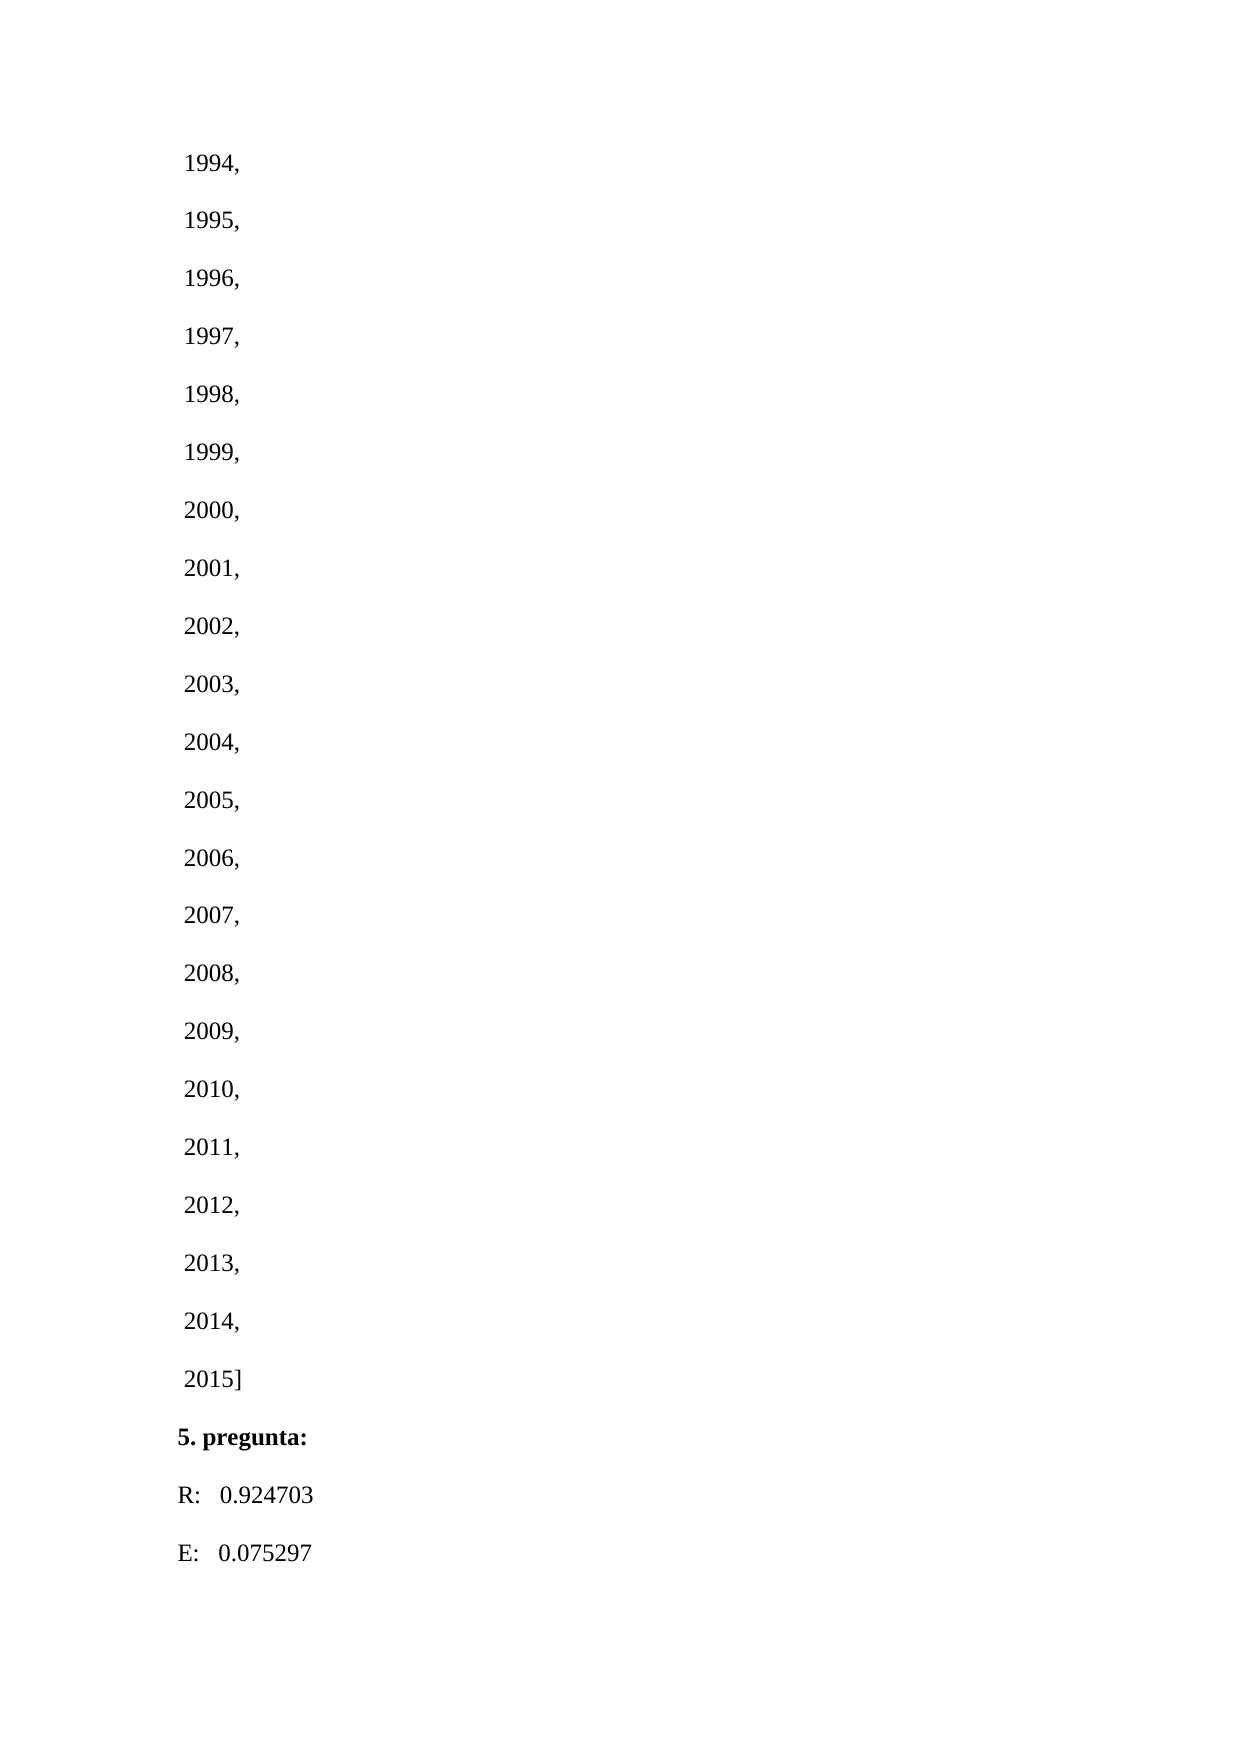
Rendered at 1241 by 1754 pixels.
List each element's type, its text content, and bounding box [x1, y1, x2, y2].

text 1996, [177, 263, 1063, 292]
text 1994, [177, 148, 1063, 176]
text 2000, [177, 495, 1063, 524]
text 2004, [177, 727, 1063, 756]
text 5. pregunta: [177, 1422, 1063, 1451]
text 2003, [177, 669, 1063, 698]
text 2011, [177, 1132, 1063, 1161]
text 1997, [177, 321, 1063, 350]
text R: 0.924703 [177, 1480, 1063, 1508]
text 2006, [177, 843, 1063, 871]
text 1998, [177, 379, 1063, 408]
text 2002, [177, 611, 1063, 640]
text 2009, [177, 1016, 1063, 1045]
text 2007, [177, 901, 1063, 929]
text 2014, [177, 1306, 1063, 1335]
text 1995, [177, 206, 1063, 234]
text 1999, [177, 437, 1063, 466]
text 2008, [177, 958, 1063, 987]
text 2001, [177, 553, 1063, 582]
text 2010, [177, 1074, 1063, 1103]
text 2013, [177, 1248, 1063, 1277]
text 2005, [177, 785, 1063, 813]
text E: 0.075297 [177, 1538, 1063, 1566]
text 2015] [177, 1364, 1063, 1393]
text 2012, [177, 1190, 1063, 1219]
